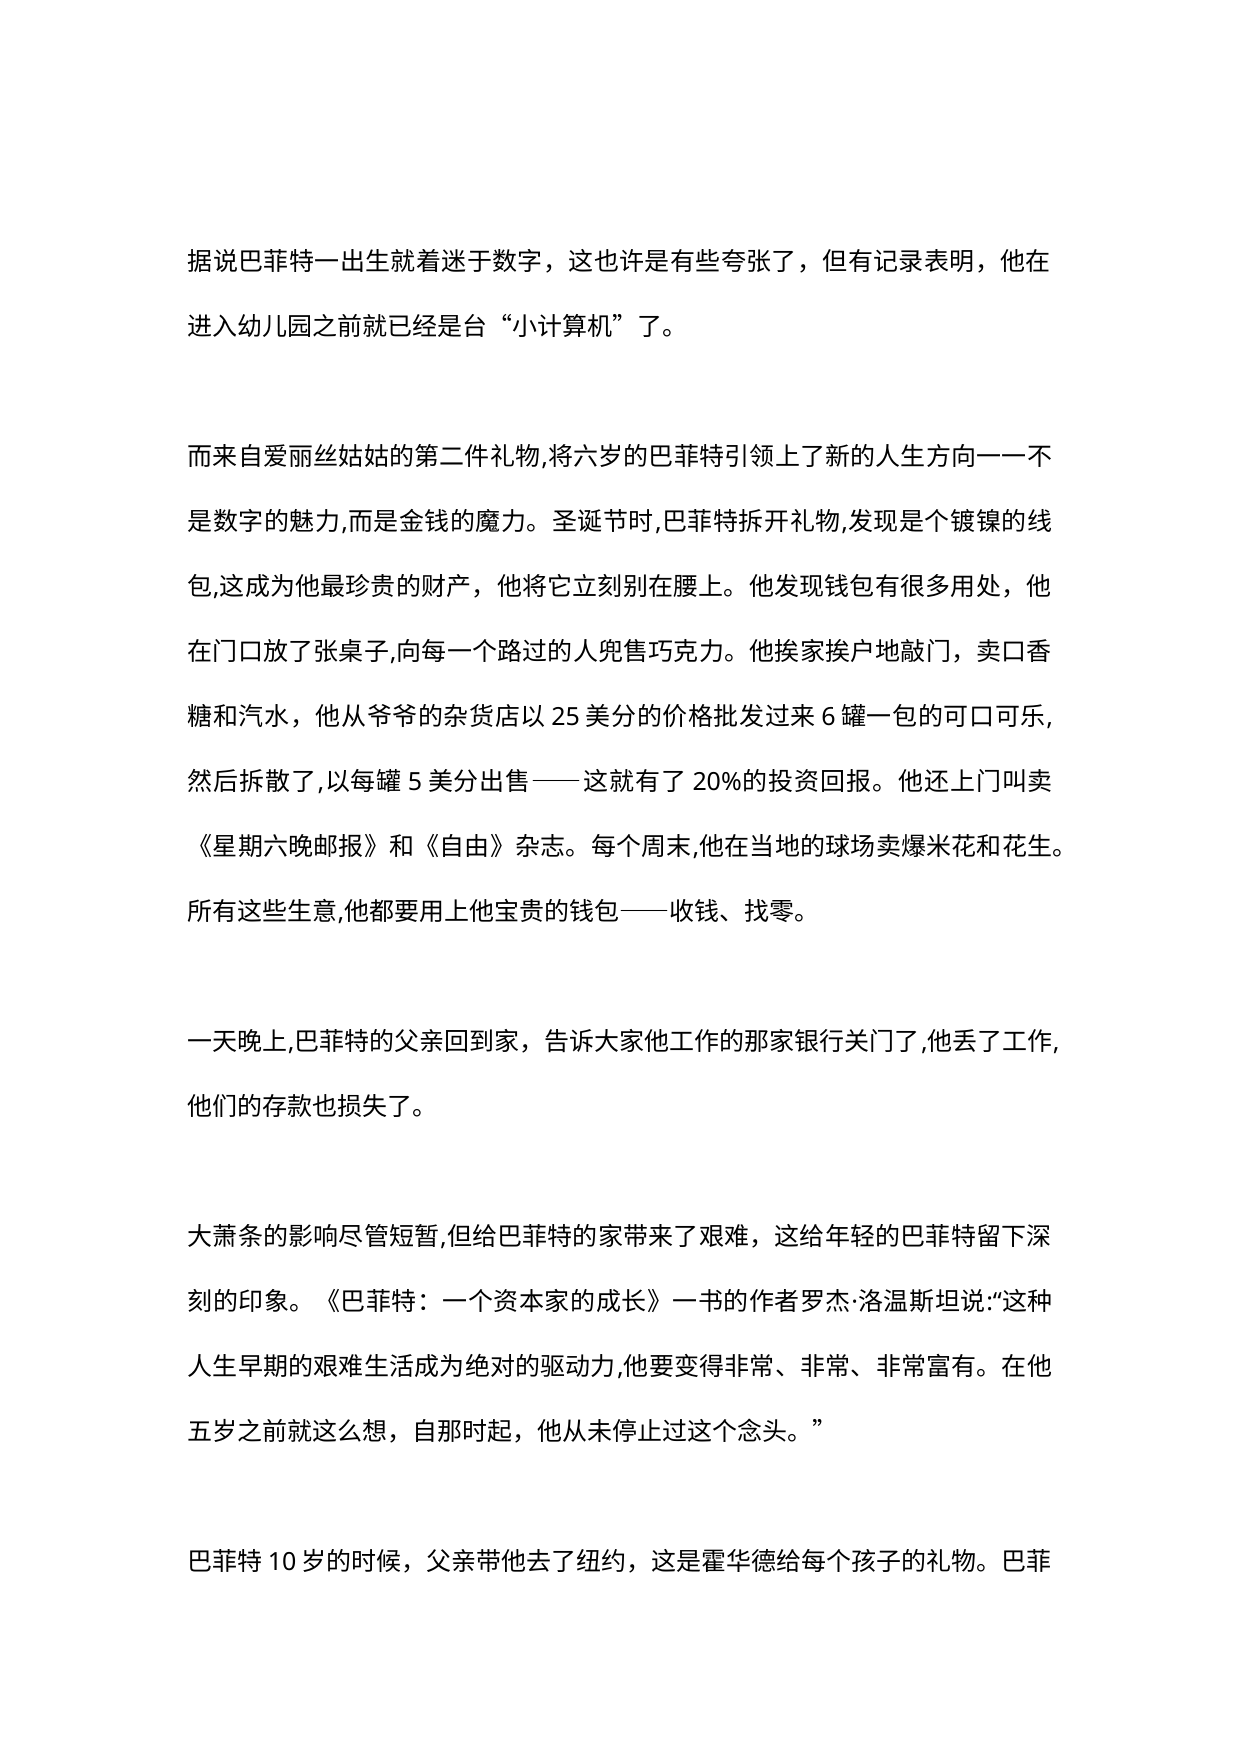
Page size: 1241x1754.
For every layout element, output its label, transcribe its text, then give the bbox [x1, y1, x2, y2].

text 大萧条的影响尽管短暂,但给巴菲特的家带来了艰难，这给年轻的巴菲特留下深刻的印象。《巴菲特：一个资本家的成长》一书的作者罗杰·洛温斯坦说:“这种人生早期的艰难生活成为绝对的驱动力,他要变得非常、非常、非常富有。在他五岁之前就这么想，自那时起，他从未停止过这个念头。” [187, 1202, 1053, 1462]
text 而来自爱丽丝姑姑的第二件礼物,将六岁的巴菲特引领上了新的人生方向一一不是数字的魅力,而是金钱的魔力。圣诞节时,巴菲特拆开礼物,发现是个镀镍的线包,这成为他最珍贵的财产，他将它立刻别在腰上。他发现钱包有很多用处，他在门口放了张桌子,向每一个路过的人兜售巧克力。他挨家挨户地敲门，卖口香糖和汽水，他从爷爷的杂货店以25美分的价格批发过来6罐一包的可口可乐,然后拆散了,以每罐5美分出售——这就有了20%的投资回报。他还上门叫卖《星期六晚邮报》和《自由》杂志。每个周末,他在当地的球场卖爆米花和花生。所有这些生意,他都要用上他宝贵的钱包——收钱、找零。 [187, 422, 1053, 942]
text 一天晚上,巴菲特的父亲回到家，告诉大家他工作的那家银行关门了,他丢了工作,他们的存款也损失了。 [187, 1007, 1053, 1137]
text 据说巴菲特一出生就着迷于数字，这也许是有些夸张了，但有记录表明，他在进入幼儿园之前就已经是台“小计算机”了。 [187, 227, 1053, 357]
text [187, 1527, 1053, 1592]
